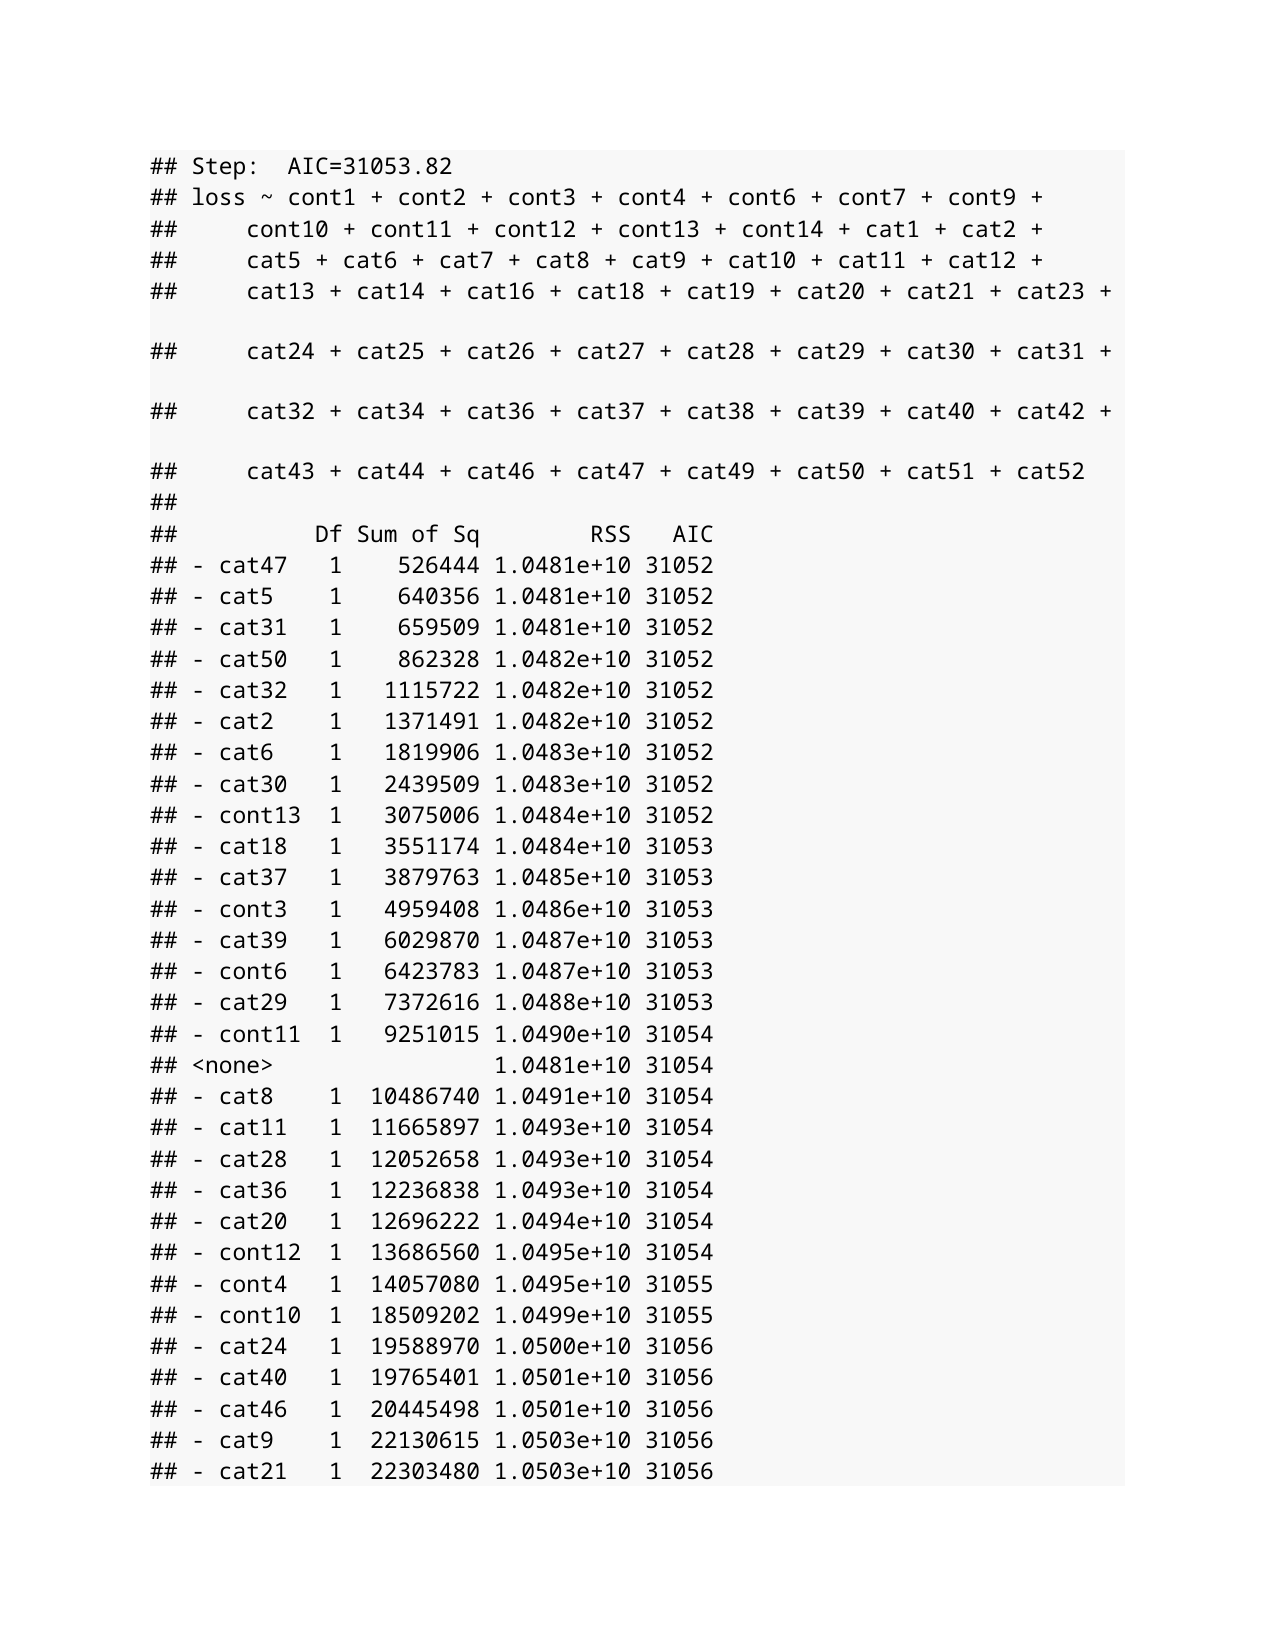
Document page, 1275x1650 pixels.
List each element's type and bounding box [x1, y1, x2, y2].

text [150, 150, 1125, 1486]
